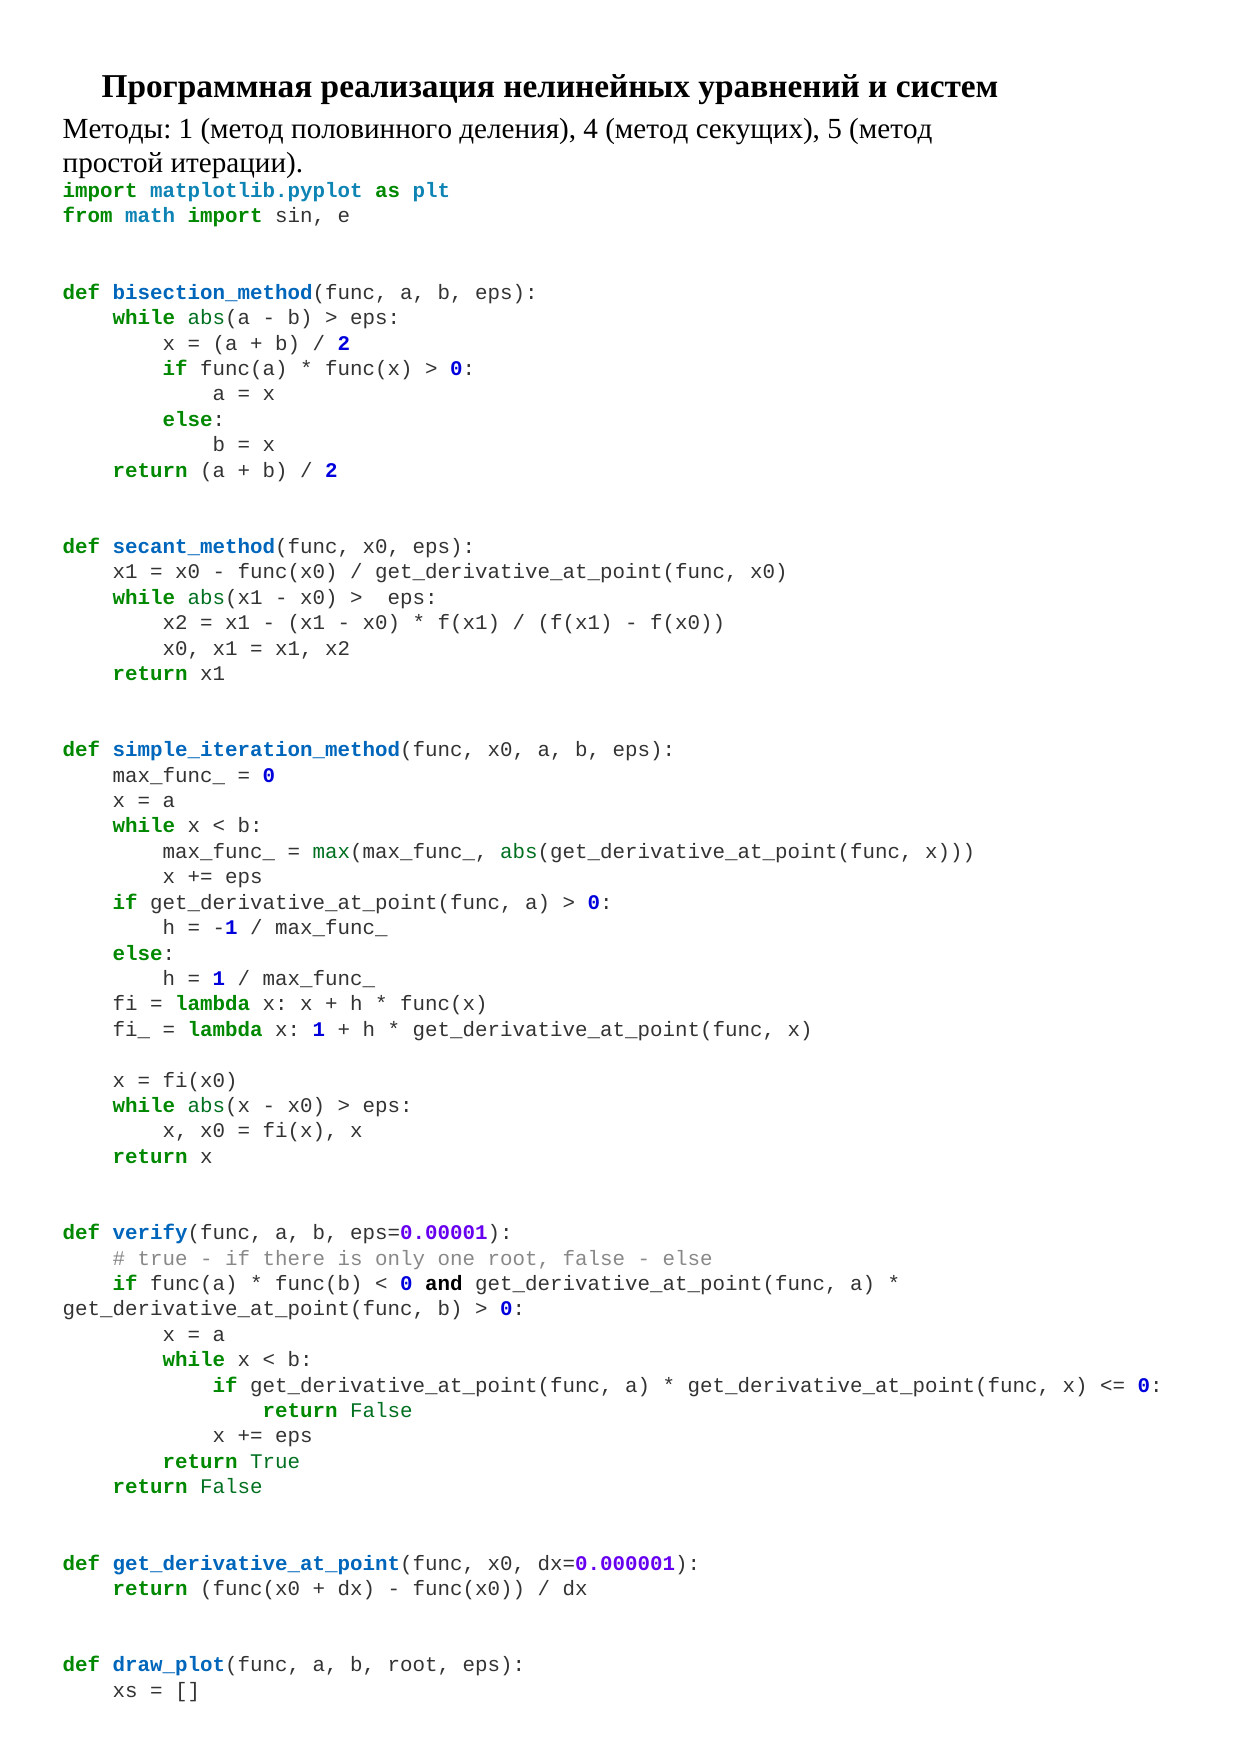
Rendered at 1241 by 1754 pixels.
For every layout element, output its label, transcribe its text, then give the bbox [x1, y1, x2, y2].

text x = a [62, 788, 1178, 814]
text if func(a) * func(x) > 0: [62, 356, 1178, 382]
text return True [62, 1449, 1178, 1474]
text xs = [] [62, 1678, 1178, 1703]
text while abs(x1 - x0) > eps: [62, 585, 1178, 610]
text fi = lambda x: x + h * func(x) [62, 992, 1178, 1017]
text return (func(x0 + dx) - func(x0)) / dx [62, 1576, 1178, 1602]
text return False [62, 1474, 1178, 1500]
text fi_ = lambda x: 1 + h * get_derivative_at_point(func, x) [62, 1017, 1178, 1042]
text x, x0 = fi(x), x [62, 1119, 1178, 1144]
text def draw_plot(func, a, b, root, eps): [62, 1652, 1178, 1678]
text x += eps [62, 864, 1178, 890]
text max_func_ = max(max_func_, abs(get_derivative_at_point(func, x))) [62, 839, 1178, 864]
text def simple_iteration_method(func, x0, a, b, eps): [62, 737, 1178, 763]
text x += eps [62, 1424, 1178, 1449]
text x = (a + b) / 2 [62, 331, 1178, 356]
subtitle Программная реализация нелинейных уравнений и систем [62, 67, 1037, 105]
text return False [62, 1398, 1178, 1424]
text if get_derivative_at_point(func, a) > 0: [62, 890, 1178, 915]
text x = fi(x0) [62, 1068, 1178, 1093]
text from math import sin, e [62, 204, 1178, 229]
text else: [62, 407, 1178, 432]
text def get_derivative_at_point(func, x0, dx=0.000001): [62, 1551, 1178, 1576]
text return (a + b) / 2 [62, 458, 1178, 483]
text # true - if there is only one root, false - else [62, 1246, 1178, 1271]
subtitle Методы: 1 (метод половинного деления), 4 (метод секущих), 5 (метод простой итерации). [62, 111, 1037, 178]
text h = -1 / max_func_ [62, 915, 1178, 941]
text while abs(x - x0) > eps: [62, 1093, 1178, 1119]
text while x < b: [62, 1347, 1178, 1373]
text max_func_ = 0 [62, 763, 1178, 788]
text b = x [62, 432, 1178, 458]
text x1 = x0 - func(x0) / get_derivative_at_point(func, x0) [62, 559, 1178, 585]
text a = x [62, 382, 1178, 407]
text return x [62, 1144, 1178, 1169]
text def verify(func, a, b, eps=0.00001): [62, 1220, 1178, 1246]
text x0, x1 = x1, x2 [62, 636, 1178, 661]
text return x1 [62, 661, 1178, 687]
text import matplotlib.pyplot as plt [62, 178, 1178, 204]
text def secant_method(func, x0, eps): [62, 534, 1178, 559]
text def bisection_method(func, a, b, eps): [62, 280, 1178, 305]
text h = 1 / max_func_ [62, 966, 1178, 992]
text else: [62, 941, 1178, 966]
text if func(a) * func(b) < 0 and get_derivative_at_point(func, a) * get_derivative_at_point(func, b) > 0: [62, 1271, 1178, 1322]
text if get_derivative_at_point(func, a) * get_derivative_at_point(func, x) <= 0: [62, 1373, 1178, 1398]
text while abs(a - b) > eps: [62, 305, 1178, 331]
text x = a [62, 1322, 1178, 1347]
text while x < b: [62, 814, 1178, 839]
text x2 = x1 - (x1 - x0) * f(x1) / (f(x1) - f(x0)) [62, 610, 1178, 636]
